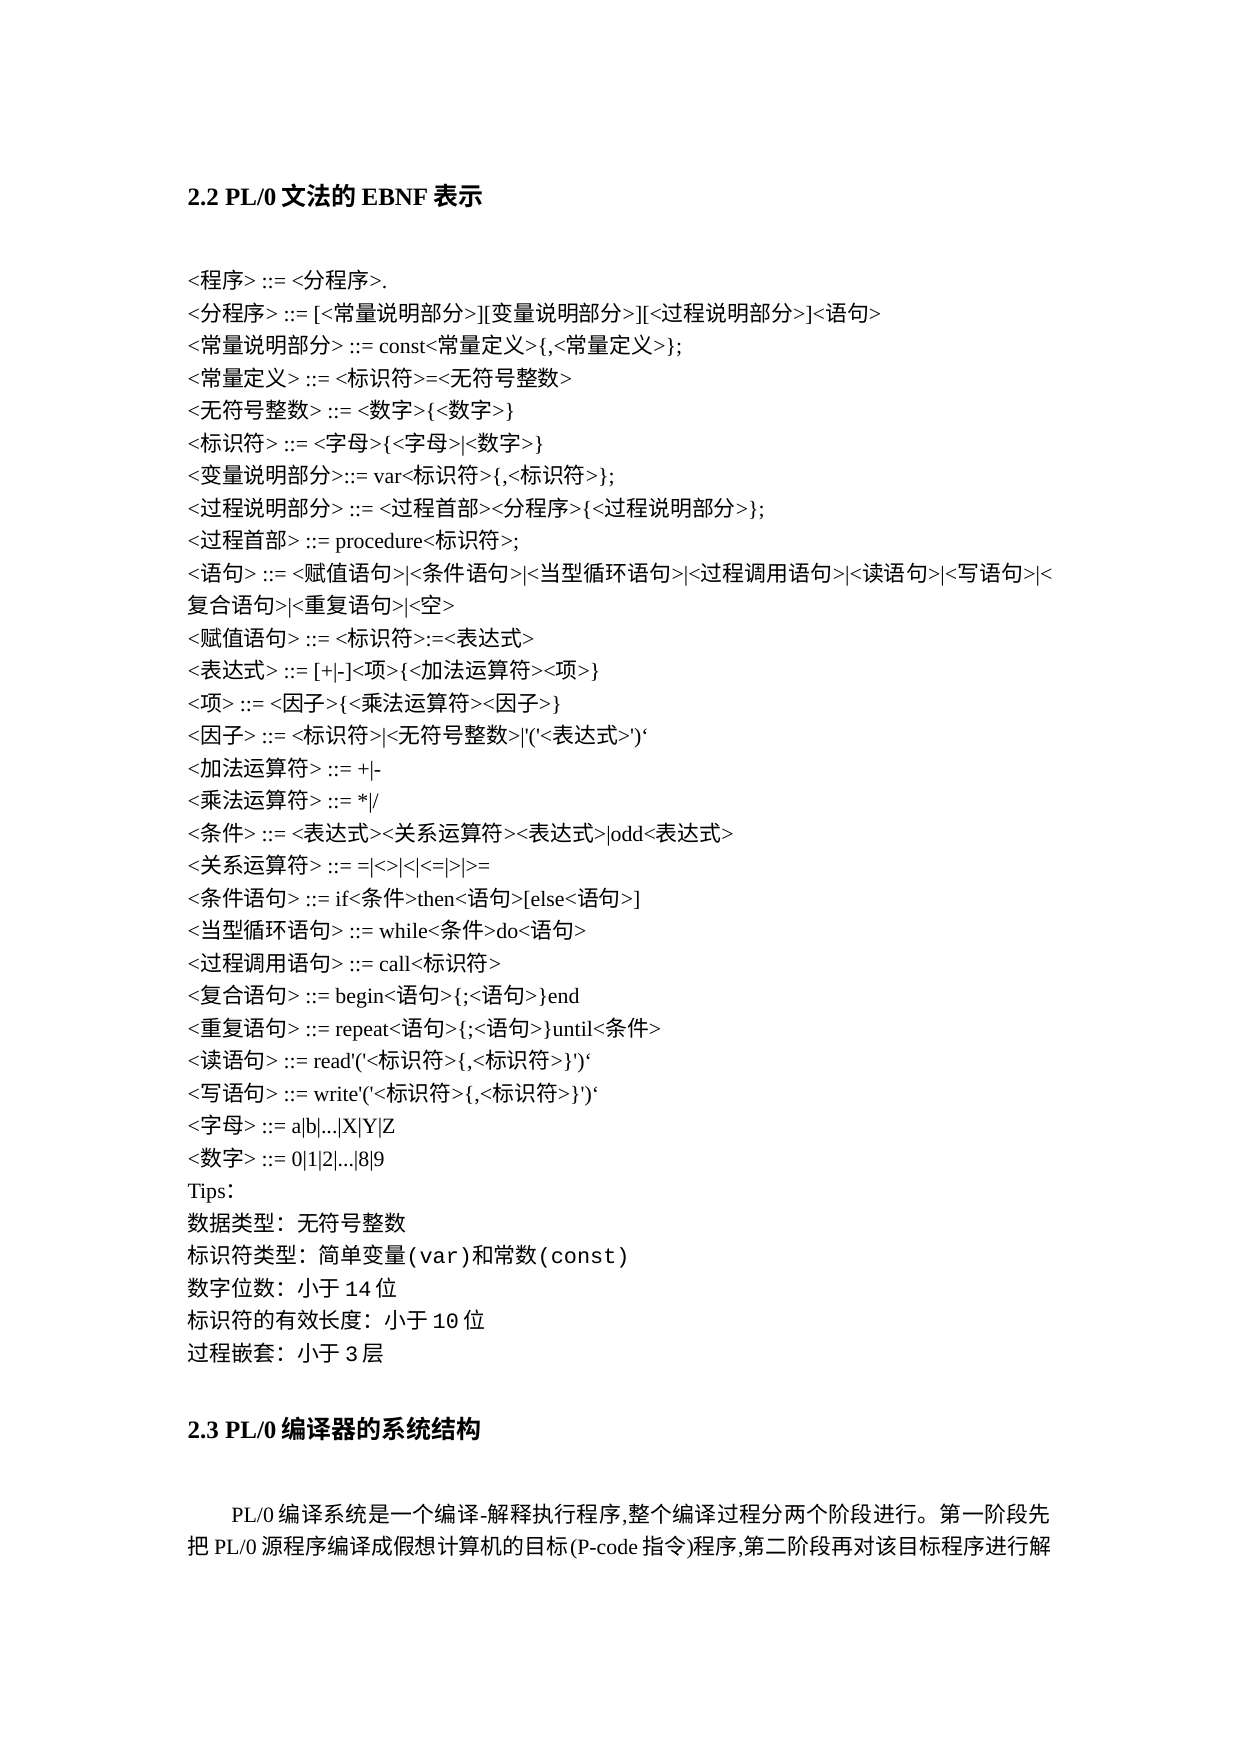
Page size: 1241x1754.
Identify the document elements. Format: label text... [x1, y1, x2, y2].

text 标识符类型：简单变量(var)和常数(const) [187, 1238, 1053, 1271]
text <无符号整数> ::= <数字>{<数字>} [187, 393, 1053, 426]
subtitle 2.3 PL/0编译器的系统结构 [187, 1395, 1053, 1460]
text <字母> ::= a|b|...|X|Y|Z [187, 1108, 1053, 1141]
text <语句> ::= <赋值语句>|<条件语句>|<当型循环语句>|<过程调用语句>|<读语句>|<写语句>|<复合语句>|<重复语句>|<空> [187, 556, 1053, 621]
text <数字> ::= 0|1|2|...|8|9 [187, 1141, 1053, 1173]
text <常量说明部分> ::= const<常量定义>{,<常量定义>}; [187, 328, 1053, 361]
text <赋值语句> ::= <标识符>:=<表达式> [187, 621, 1053, 653]
text <表达式> ::= [+|-]<项>{<加法运算符><项>} [187, 653, 1053, 686]
text 数据类型：无符号整数 [187, 1206, 1053, 1238]
text <变量说明部分>::= var<标识符>{,<标识符>}; [187, 458, 1053, 491]
text <复合语句> ::= begin<语句>{;<语句>}end [187, 978, 1053, 1011]
text <常量定义> ::= <标识符>=<无符号整数> [187, 361, 1053, 393]
text <过程调用语句> ::= call<标识符> [187, 946, 1053, 978]
text Tips： [187, 1173, 1053, 1206]
text 过程嵌套：小于3层 [187, 1336, 1053, 1368]
text 标识符的有效长度：小于10位 [187, 1303, 1053, 1336]
text <标识符> ::= <字母>{<字母>|<数字>} [187, 426, 1053, 458]
text <分程序> ::= [<常量说明部分>][变量说明部分>][<过程说明部分>]<语句> [187, 296, 1053, 328]
text <程序> ::= <分程序>. [187, 263, 1053, 296]
subtitle 2.2 PL/0文法的EBNF表示 [187, 162, 1053, 227]
text <关系运算符> ::= =|<>|<|<=|>|>= [187, 848, 1053, 881]
text <因子> ::= <标识符>|<无符号整数>|'('<表达式>')‘ [187, 718, 1053, 751]
text <过程首部> ::= procedure<标识符>; [187, 523, 1053, 556]
text <重复语句> ::= repeat<语句>{;<语句>}until<条件> [187, 1011, 1053, 1043]
text <项> ::= <因子>{<乘法运算符><因子>} [187, 686, 1053, 718]
text <加法运算符> ::= +|- [187, 751, 1053, 783]
text <当型循环语句> ::= while<条件>do<语句> [187, 913, 1053, 946]
text <读语句> ::= read'('<标识符>{,<标识符>}')‘ [187, 1043, 1053, 1076]
text 数字位数：小于14位 [187, 1271, 1053, 1303]
text <乘法运算符> ::= *|/ [187, 783, 1053, 816]
text <写语句> ::= write'('<标识符>{,<标识符>}')‘ [187, 1076, 1053, 1108]
text <过程说明部分> ::= <过程首部><分程序>{<过程说明部分>}; [187, 491, 1053, 523]
text <条件语句> ::= if<条件>then<语句>[else<语句>] [187, 881, 1053, 913]
text <条件> ::= <表达式><关系运算符><表达式>|odd<表达式> [187, 816, 1053, 848]
